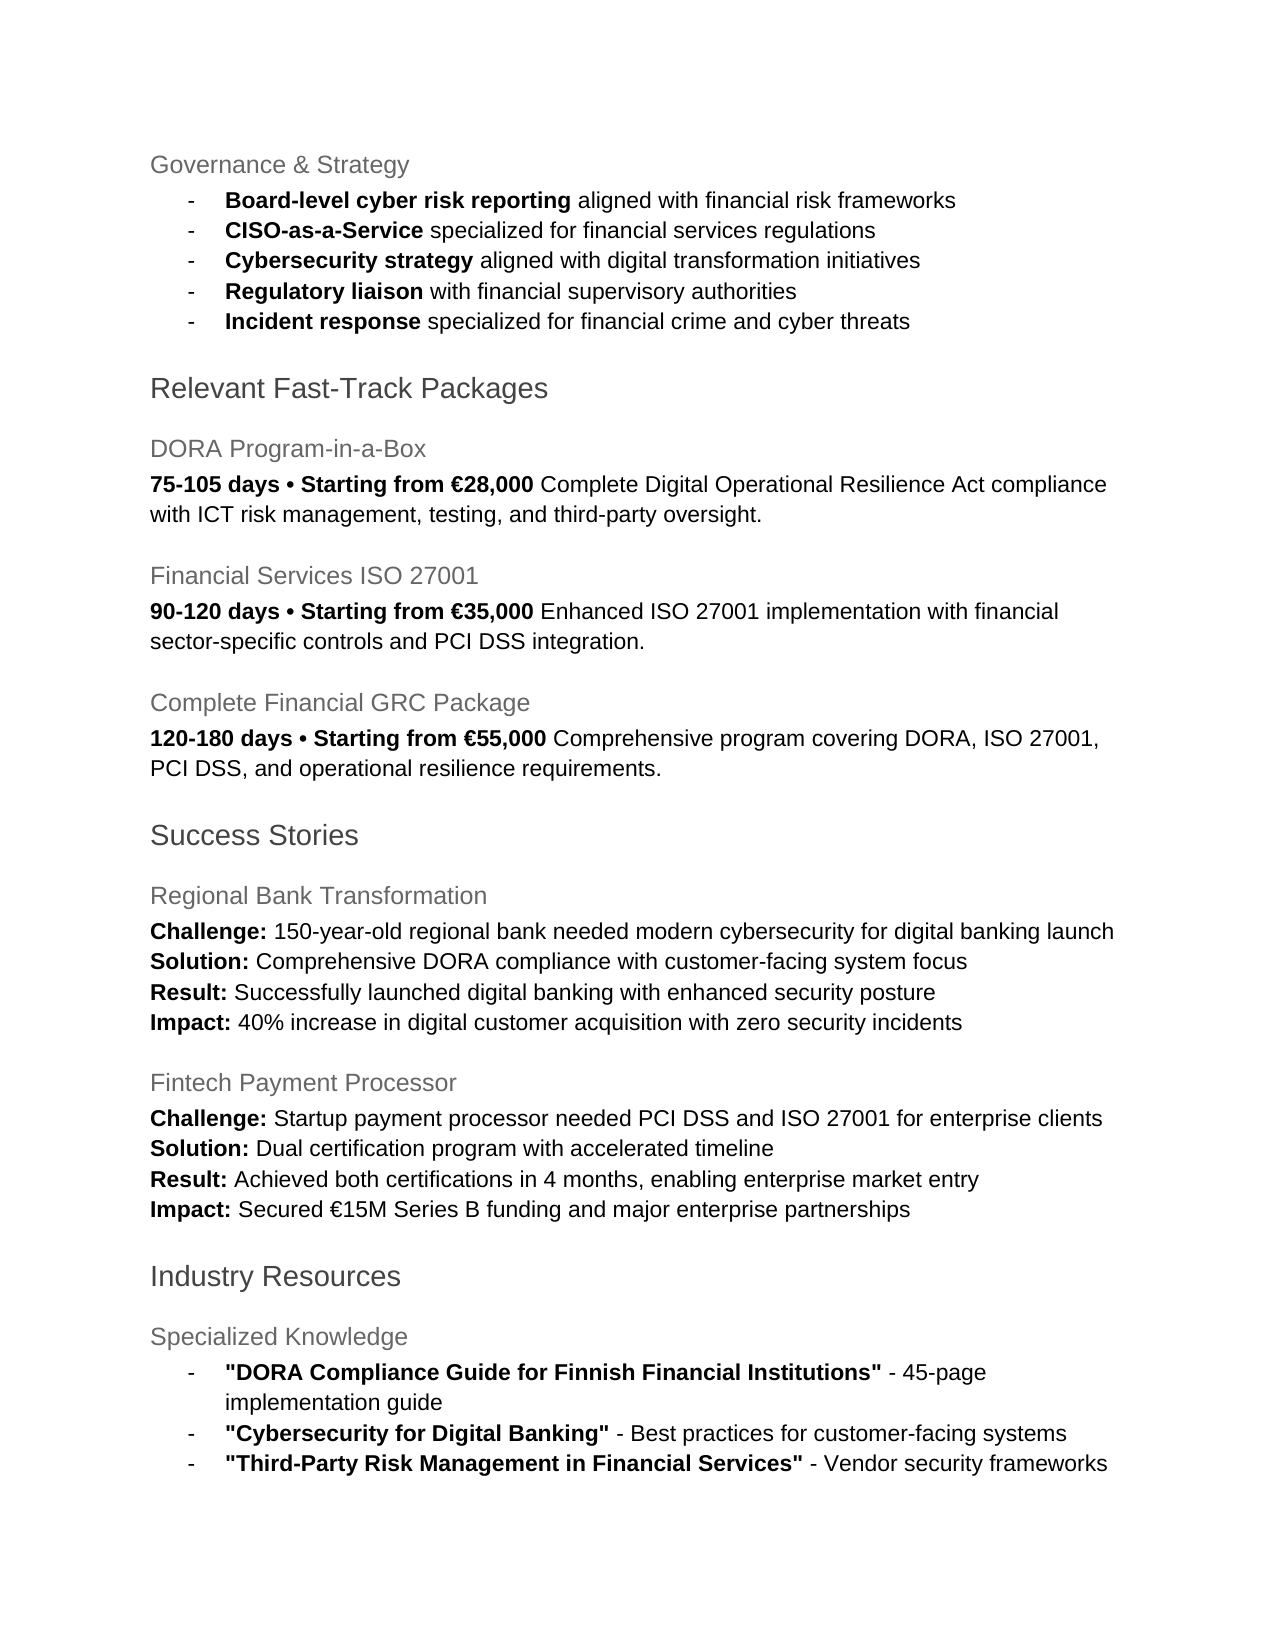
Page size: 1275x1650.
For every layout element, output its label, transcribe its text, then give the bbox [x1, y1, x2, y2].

subtitle Relevant Fast-Track Packages [150, 371, 1125, 405]
subtitle Success Stories [150, 818, 1125, 852]
list CISO-as-a-Service specialized for financial services regulations [187, 217, 1125, 244]
text 75-105 days • Starting from €28,000 Complete Digital Operational Resilience Act compliance with ICT risk management, testing, and third-party oversight. [150, 471, 1125, 528]
text 90-120 days • Starting from €35,000 Enhanced ISO 27001 implementation with financial sector-specific controls and PCI DSS integration. [150, 598, 1125, 654]
text Challenge: 150-year-old regional bank needed modern cybersecurity for digital banking launch Solution: Comprehensive DORA compliance with customer-facing system focus Result: Successfully launched digital banking with enhanced security posture Impact: 40% increase in digital customer acquisition with zero security incidents [150, 918, 1125, 1035]
subtitle Industry Resources [150, 1259, 1125, 1293]
list "Cybersecurity for Digital Banking" - Best practices for customer-facing systems [187, 1419, 1125, 1446]
subtitle DORA Program-in-a-Box [150, 434, 1125, 463]
list Incident response specialized for financial crime and cyber threats [187, 308, 1125, 334]
text Challenge: Startup payment processor needed PCI DSS and ISO 27001 for enterprise clients Solution: Dual certification program with accelerated timeline Result: Achieved both certifications in 4 months, enabling enterprise market entry Impact: Secured €15M Series B funding and major enterprise partnerships [150, 1105, 1125, 1222]
subtitle Fintech Payment Processor [150, 1068, 1125, 1097]
list "Third-Party Risk Management in Financial Services" - Vendor security frameworks [187, 1450, 1125, 1476]
subtitle Specialized Knowledge [150, 1322, 1125, 1351]
list "DORA Compliance Guide for Finnish Financial Institutions" - 45-page implementation guide [187, 1359, 1125, 1416]
subtitle Regional Bank Transformation [150, 881, 1125, 910]
list Board-level cyber risk reporting aligned with financial risk frameworks [187, 187, 1125, 213]
subtitle Complete Financial GRC Package [150, 687, 1125, 716]
subtitle Governance & Strategy [150, 150, 1125, 179]
subtitle Financial Services ISO 27001 [150, 561, 1125, 589]
list Regulatory liaison with financial supervisory authorities [187, 278, 1125, 304]
text 120-180 days • Starting from €55,000 Comprehensive program covering DORA, ISO 27001, PCI DSS, and operational resilience requirements. [150, 724, 1125, 781]
list Cybersecurity strategy aligned with digital transformation initiatives [187, 247, 1125, 274]
